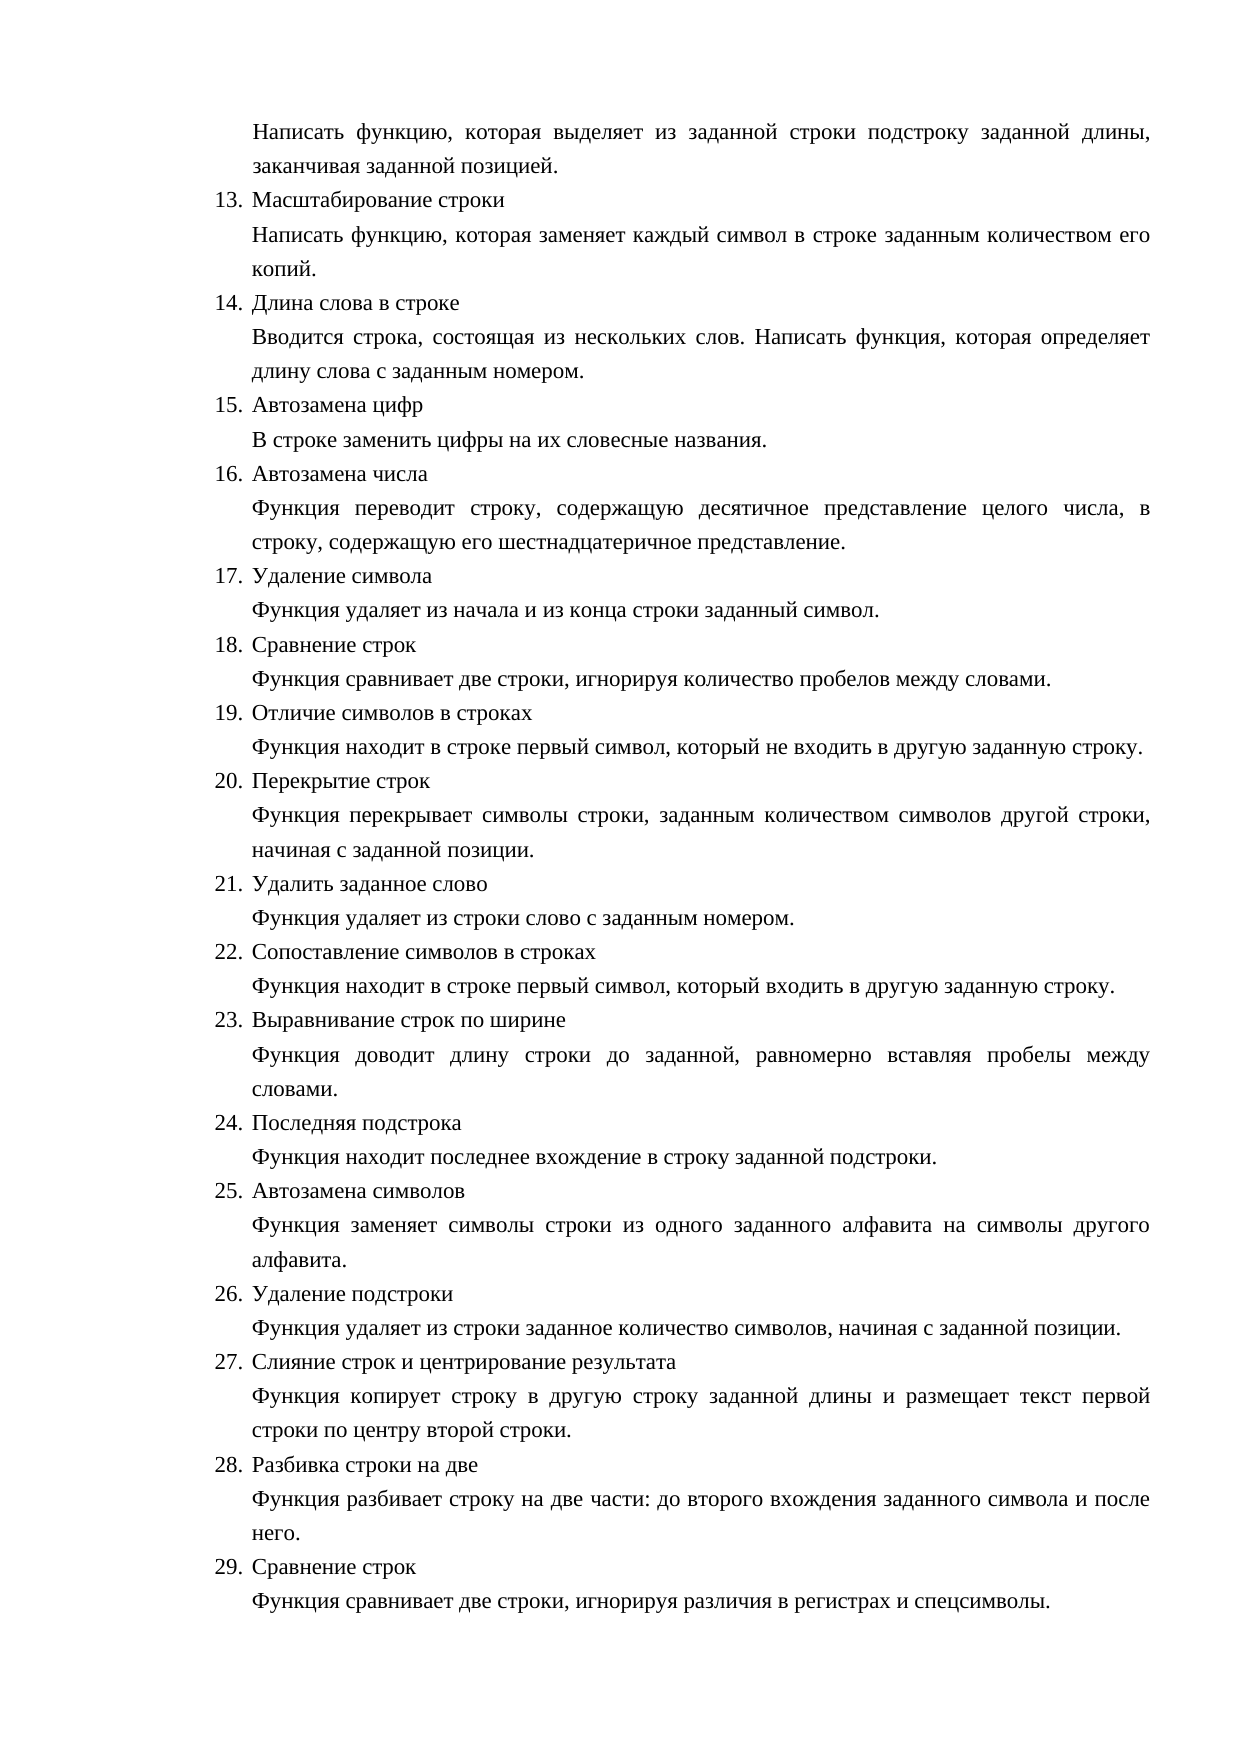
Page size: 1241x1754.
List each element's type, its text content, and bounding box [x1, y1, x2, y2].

list Написать функцию, которая выделяет из заданной строки подстроку заданной длины, заканчивая заданной позицией. [252, 118, 1152, 179]
list Сравнение строк [214, 1553, 1152, 1579]
list Разбивка строки на две [214, 1451, 1152, 1477]
list Функция находит последнее вхождение в строку заданной подстроки. [252, 1143, 1152, 1169]
list Функция удаляет из строки заданное количество символов, начиная с заданной позиции. [252, 1314, 1152, 1340]
list Слияние строк и центрирование результата [214, 1348, 1152, 1374]
list Написать функцию, которая заменяет каждый символ в строке заданным количеством его копий. [252, 221, 1152, 281]
list Отличие символов в строках [214, 699, 1152, 725]
list Функция заменяет символы строки из одного заданного алфавита на символы другого алфавита. [252, 1211, 1152, 1272]
list В строке заменить цифры на их словесные названия. [252, 426, 1152, 452]
list Удаление подстроки [214, 1280, 1152, 1306]
list Сравнение строк [214, 631, 1152, 657]
list Автозамена числа [214, 460, 1152, 486]
list Функция доводит длину строки до заданной, равномерно вставляя пробелы между словами. [252, 1041, 1152, 1101]
list Функция удаляет из начала и из конца строки заданный символ. [252, 596, 1152, 623]
list Автозамена символов [214, 1177, 1152, 1204]
list Функция копирует строку в другую строку заданной длины и размещает текст первой строки по центру второй строки. [252, 1382, 1152, 1443]
list Сопоставление символов в строках [214, 938, 1152, 964]
list Длина слова в строке [214, 289, 1152, 315]
list Функция сравнивает две строки, игнорируя количество пробелов между словами. [252, 665, 1152, 691]
list Масштабирование строки [214, 186, 1152, 213]
list Перекрытие строк [214, 767, 1152, 794]
list Автозамена цифр [214, 391, 1152, 418]
list Последняя подстрока [214, 1109, 1152, 1135]
list Функция удаляет из строки слово с заданным номером. [252, 904, 1152, 930]
list Функция разбивает строку на две части: до второго вхождения заданного символа и после него. [252, 1485, 1152, 1545]
list Функция переводит строку, содержащую десятичное представление целого числа, в строку, содержащую его шестнадцатеричное представление. [252, 494, 1152, 554]
list Функция находит в строке первый символ, который входить в другую заданную строку. [252, 972, 1152, 999]
list Функция перекрывает символы строки, заданным количеством символов другой строки, начиная с заданной позиции. [252, 801, 1152, 862]
list Вводится строка, состоящая из нескольких слов. Написать функция, которая определяет длину слова с заданным номером. [252, 323, 1152, 384]
list Удаление символа [214, 562, 1152, 589]
list Удалить заданное слово [214, 870, 1152, 896]
list Функция находит в строке первый символ, который не входить в другую заданную строку. [252, 733, 1152, 759]
list Функция сравнивает две строки, игнорируя различия в регистрах и спецсимволы. [252, 1587, 1152, 1614]
list Выравнивание строк по ширине [214, 1006, 1152, 1033]
